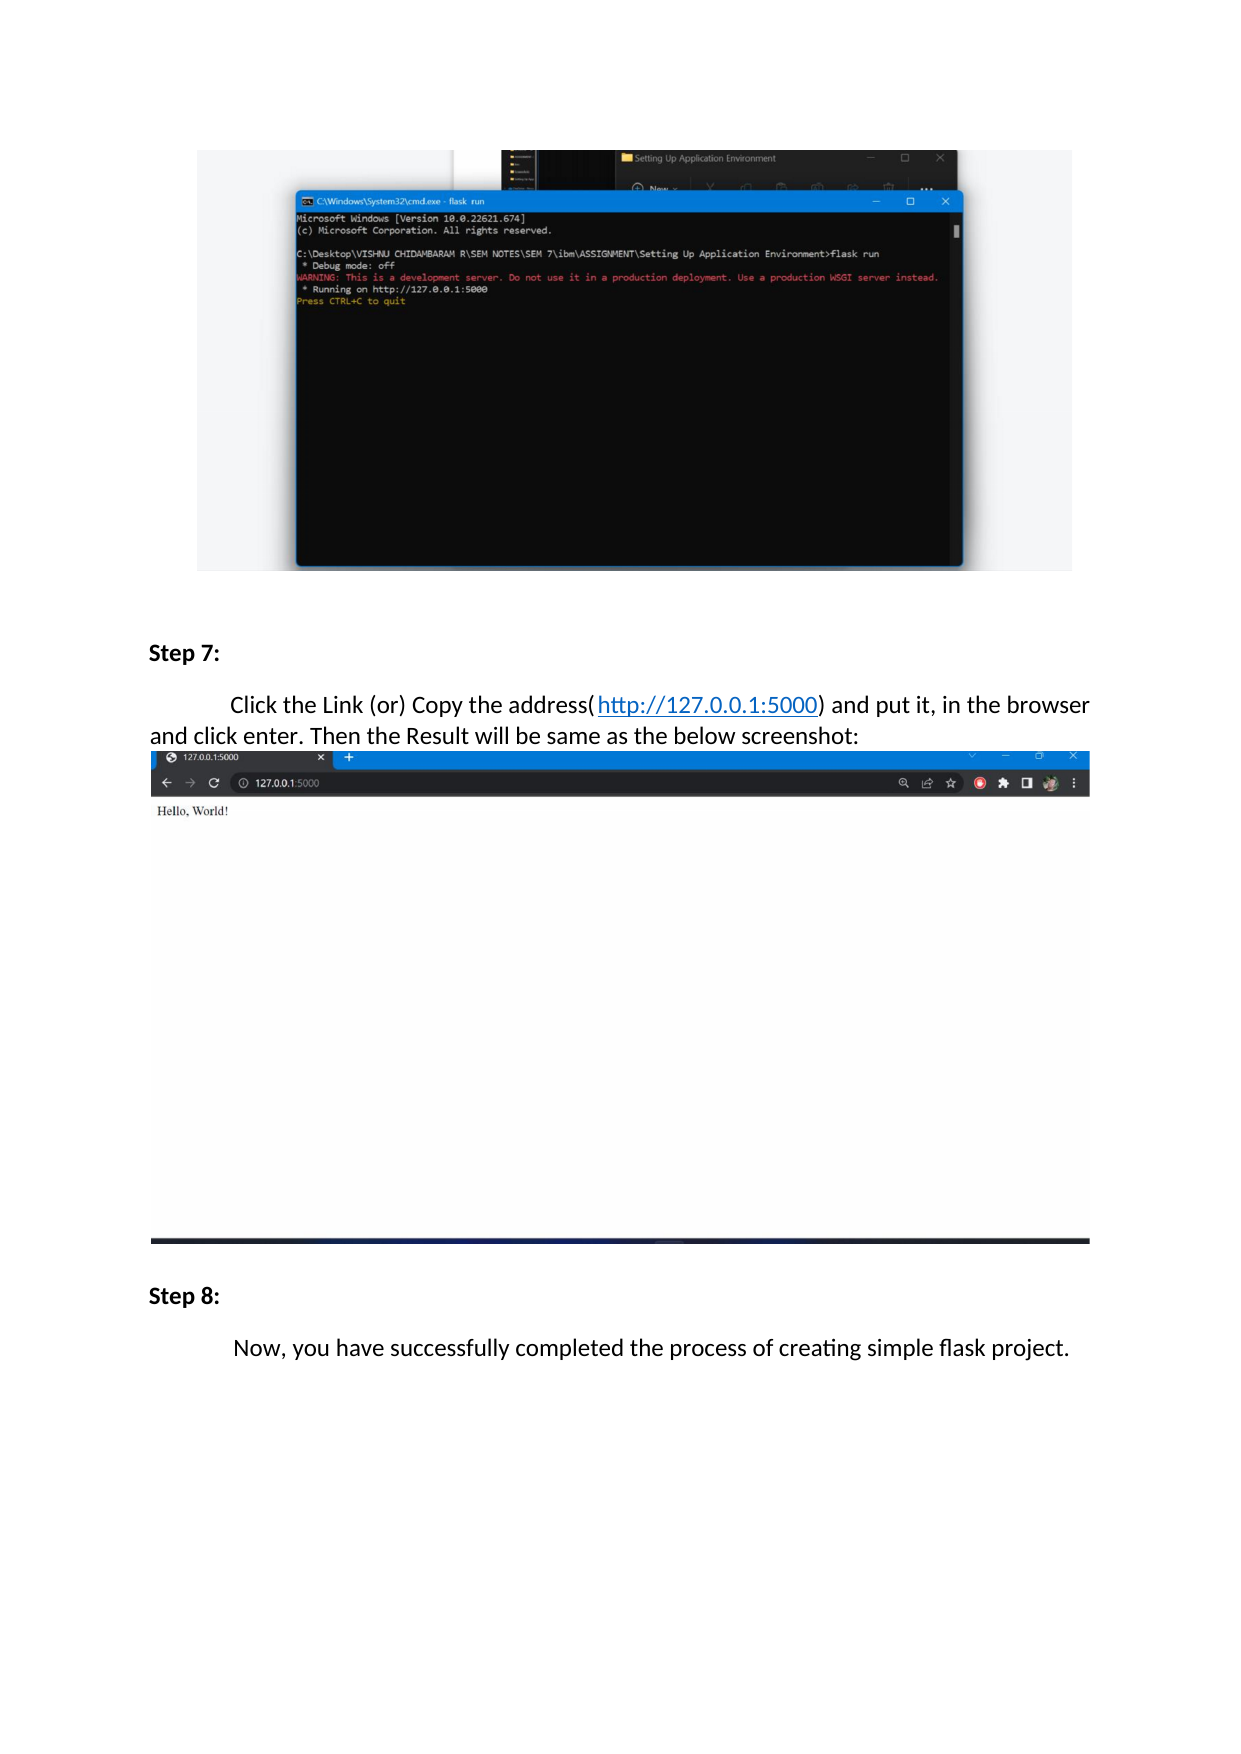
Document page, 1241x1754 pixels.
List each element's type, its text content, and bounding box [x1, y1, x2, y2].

text Step 8: [148, 1280, 1092, 1311]
text Now, you have successfully completed the process of creating simple flask project. [148, 1332, 1091, 1363]
picture [196, 150, 1073, 571]
text Click the Link (or) Copy the address(http://127.0.0.1:5000) and put it, in the browser and click enter. Then the Result will be same as the below screenshot: [148, 689, 1091, 751]
text Step 7: [148, 637, 1092, 668]
picture [150, 750, 1090, 1244]
